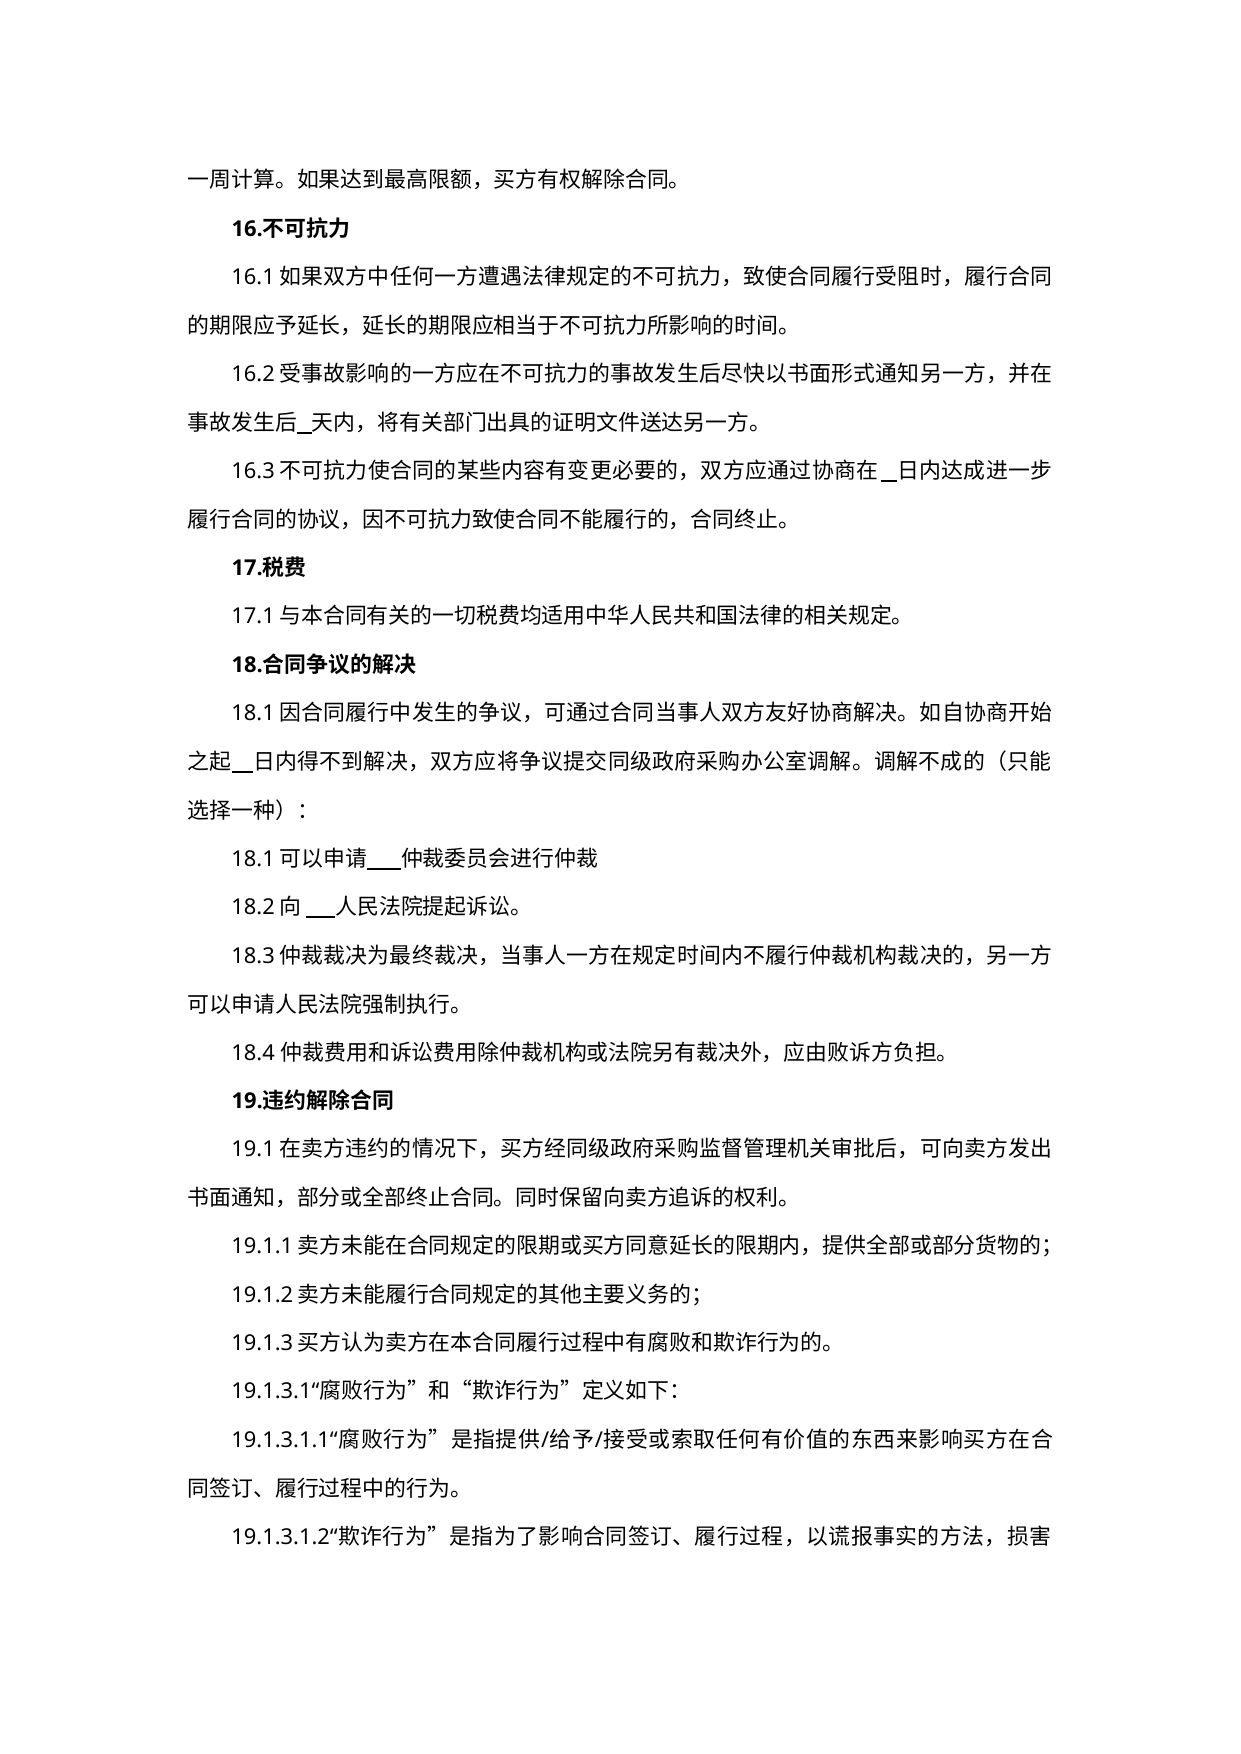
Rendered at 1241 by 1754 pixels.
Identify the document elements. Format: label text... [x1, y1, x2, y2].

text 18.1可以申请 仲裁委员会进行仲裁 [187, 841, 1053, 873]
text 17.税费 [187, 550, 1053, 582]
text 19.1.3买方认为卖方在本合同履行过程中有腐败和欺诈行为的。 [187, 1325, 1053, 1357]
text 18.3仲裁裁决为最终裁决，当事人一方在规定时间内不履行仲裁机构裁决的，另一方可以申请人民法院强制执行。 [187, 937, 1053, 1019]
text 18.合同争议的解决 [187, 647, 1053, 679]
text 19.1.3.1“腐败行为”和“欺诈行为”定义如下： [187, 1373, 1053, 1406]
text 18.2向 人民法院提起诉讼。 [187, 889, 1053, 922]
text 19.1在卖方违约的情况下，买方经同级政府采购监督管理机关审批后，可向卖方发出书面通知，部分或全部终止合同。同时保留向卖方追诉的权利。 [187, 1131, 1053, 1212]
text 17.1与本合同有关的一切税费均适用中华人民共和国法律的相关规定。 [187, 598, 1053, 631]
text 16.3不可抗力使合同的某些内容有变更必要的，双方应通过协商在 日内达成进一步履行合同的协议，因不可抗力致使合同不能履行的，合同终止。 [187, 453, 1053, 534]
text 19.违约解除合同 [187, 1083, 1053, 1115]
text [187, 162, 1053, 194]
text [187, 1519, 1053, 1551]
text 19.1.1卖方未能在合同规定的限期或买方同意延长的限期内，提供全部或部分货物的； [187, 1228, 1053, 1261]
text 18.4 仲裁费用和诉讼费用除仲裁机构或法院另有裁决外，应由败诉方负担。 [187, 1034, 1053, 1067]
text 16.不可抗力 [187, 210, 1053, 243]
text 16.1如果双方中任何一方遭遇法律规定的不可抗力，致使合同履行受阻时，履行合同的期限应予延长，延长的期限应相当于不可抗力所影响的时间。 [187, 259, 1053, 340]
text 19.1.2卖方未能履行合同规定的其他主要义务的； [187, 1277, 1053, 1309]
text 18.1因合同履行中发生的争议，可通过合同当事人双方友好协商解决。如自协商开始之起 日内得不到解决，双方应将争议提交同级政府采购办公室调解。调解不成的（只能选择一种）： [187, 695, 1053, 825]
text 19.1.3.1.1“腐败行为”是指提供/给予/接受或索取任何有价值的东西来影响买方在合同签订、履行过程中的行为。 [187, 1422, 1053, 1503]
text 16.2受事故影响的一方应在不可抗力的事故发生后尽快以书面形式通知另一方，并在事故发生后 天内，将有关部门出具的证明文件送达另一方。 [187, 356, 1053, 437]
